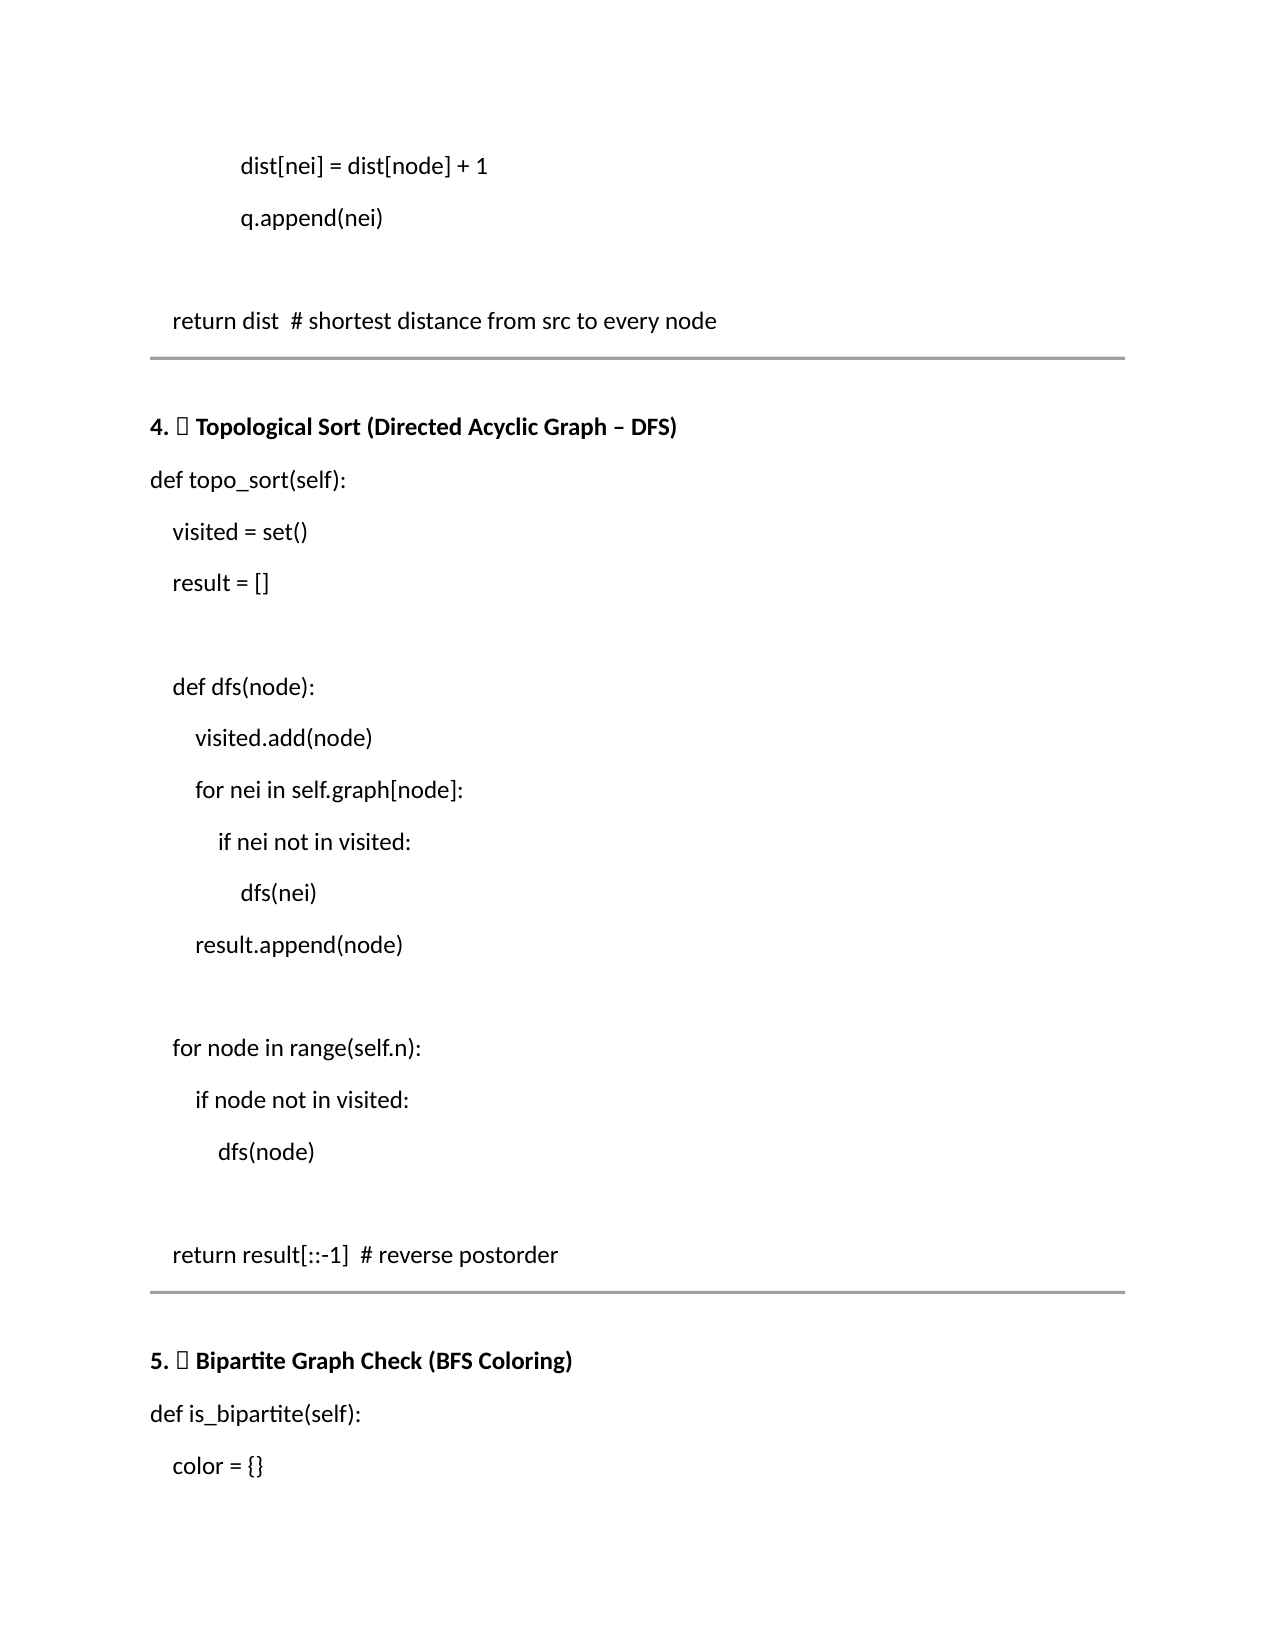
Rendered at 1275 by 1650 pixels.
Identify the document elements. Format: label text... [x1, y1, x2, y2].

text for nei in self.graph[node]: [150, 774, 1125, 805]
text if node not in visited: [150, 1084, 1125, 1115]
text color = {} [150, 1450, 1125, 1481]
text dfs(node) [150, 1136, 1125, 1166]
text def topo_sort(self): [150, 464, 1125, 495]
text return result[::-1] # reverse postorder [150, 1239, 1125, 1270]
text def dfs(node): [150, 671, 1125, 701]
text if nei not in visited: [150, 826, 1125, 856]
text visited.add(node) [150, 722, 1125, 753]
text visited = set() [150, 516, 1125, 546]
text dist[nei] = dist[node] + 1 [150, 150, 1125, 181]
text result = [] [150, 567, 1125, 598]
text q.append(nei) [150, 202, 1125, 232]
text dfs(nei) [150, 877, 1125, 908]
text 4. 🔗 Topological Sort (Directed Acyclic Graph – DFS) [150, 408, 1125, 442]
text return dist # shortest distance from src to every node [150, 305, 1125, 336]
text 5. 🎯 Bipartite Graph Check (BFS Coloring) [150, 1342, 1125, 1377]
text result.append(node) [150, 929, 1125, 960]
text for node in range(self.n): [150, 1032, 1125, 1063]
text def is_bipartite(self): [150, 1398, 1125, 1429]
